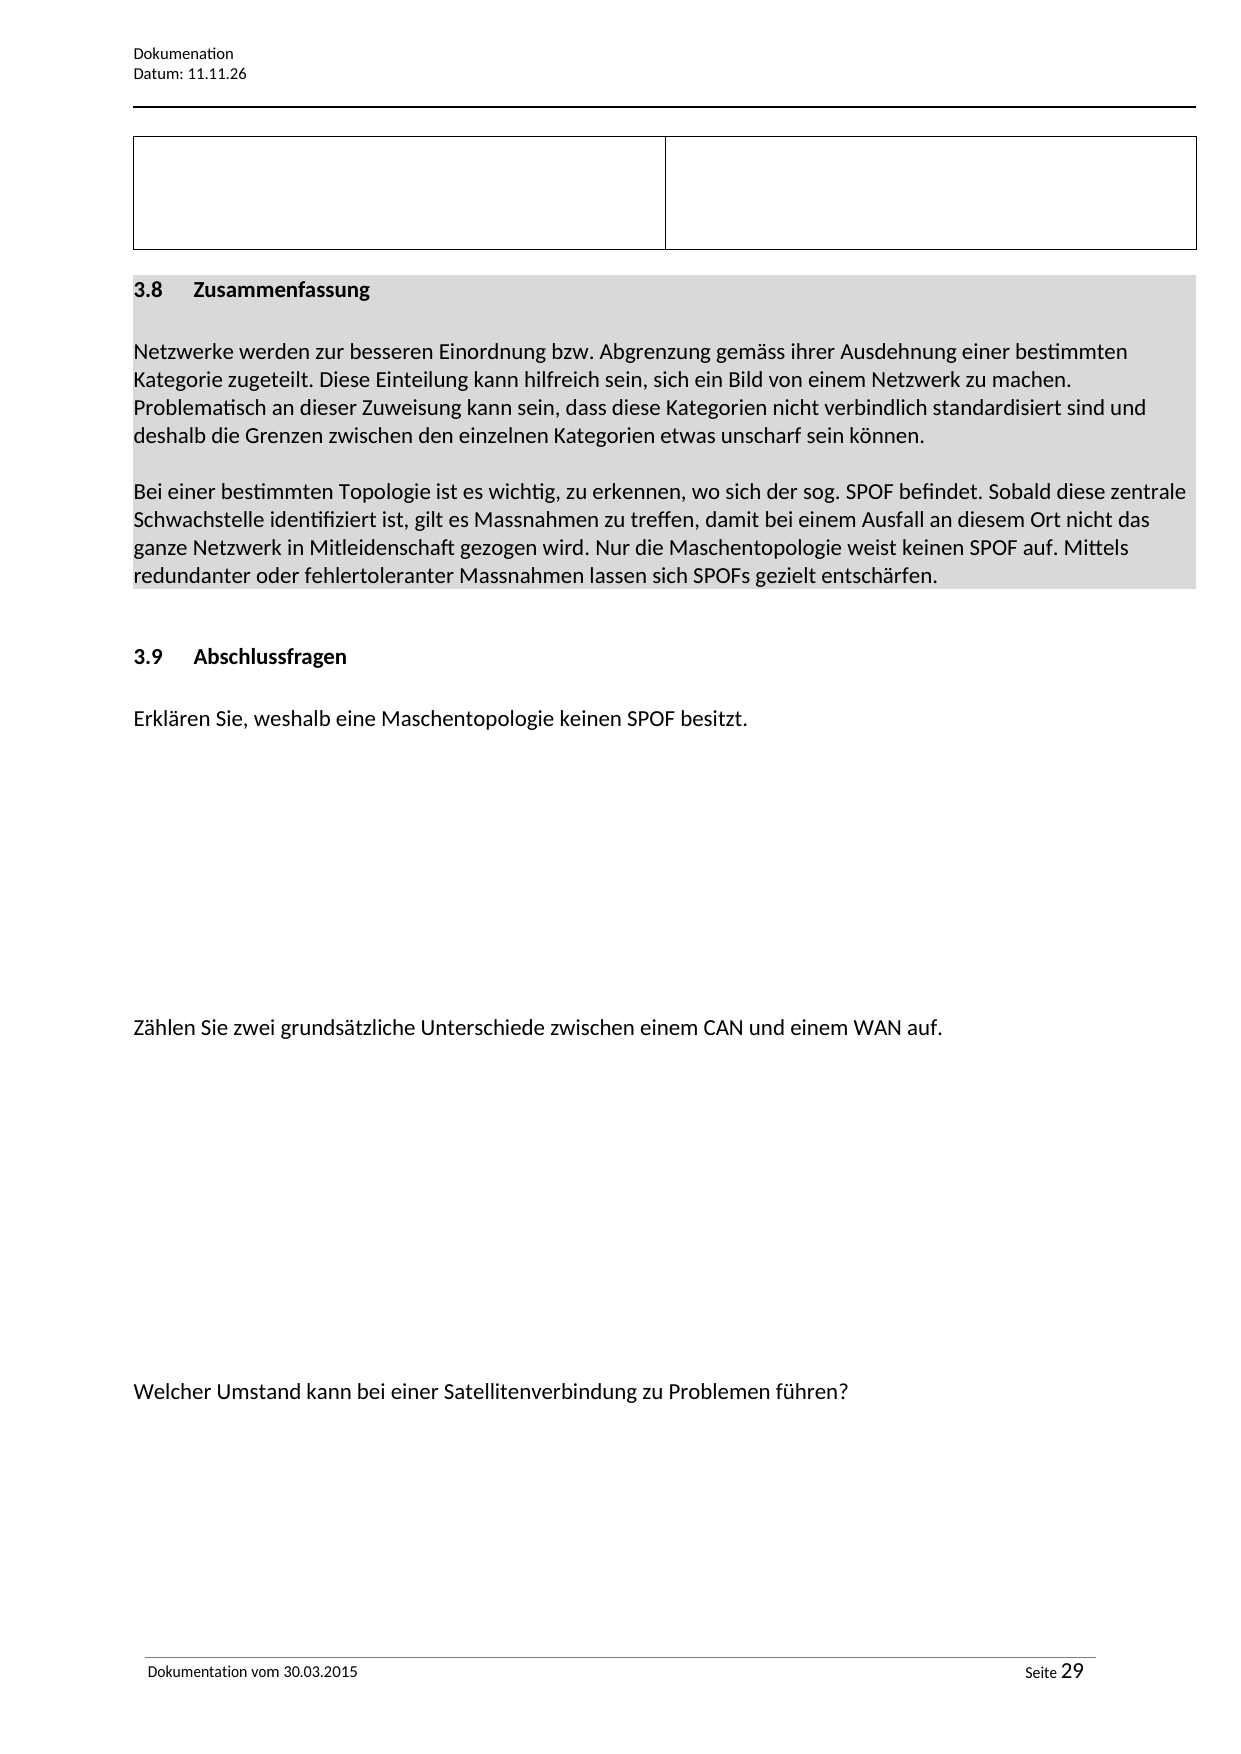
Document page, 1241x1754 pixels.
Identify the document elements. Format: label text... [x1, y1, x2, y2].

table_cell [134, 137, 665, 249]
text Netzwerke werden zur besseren Einordnung bzw. Abgrenzung gemäss ihrer Ausdehnung einer bestimmten Kategorie zugeteilt. Diese Einteilung kann hilfreich sein, sich ein Bild von einem Netzwerk zu machen. Problematisch an dieser Zuweisung kann sein, dass diese Kategorien nicht verbindlich standardisiert sind und deshalb die Grenzen zwischen den einzelnen Kategorien etwas unscharf sein können. [133, 337, 1196, 449]
text Bei einer bestimmten Topologie ist es wichtig, zu erkennen, wo sich der sog. SPOF befindet. Sobald diese zentrale Schwachstelle identifiziert ist, gilt es Massnahmen zu treffen, damit bei einem Ausfall an diesem Ort nicht das ganze Netzwerk in Mitleidenschaft gezogen wird. Nur die Maschentopologie weist keinen SPOF auf. Mittels redundanter oder fehlertoleranter Massnahmen lassen sich SPOFs gezielt entschärfen. [133, 477, 1196, 589]
text Erklären Sie, weshalb eine Maschentopologie keinen SPOF besitzt. [133, 704, 1196, 733]
subtitle Zusammenfassung [133, 275, 1196, 303]
table_cell [666, 137, 1196, 249]
text Welcher Umstand kann bei einer Satellitenverbindung zu Problemen führen? [133, 1377, 1196, 1405]
text Zählen Sie zwei grundsätzliche Unterschiede zwischen einem CAN und einem WAN auf. [133, 1013, 1196, 1041]
subtitle Abschlussfragen [133, 642, 1196, 670]
